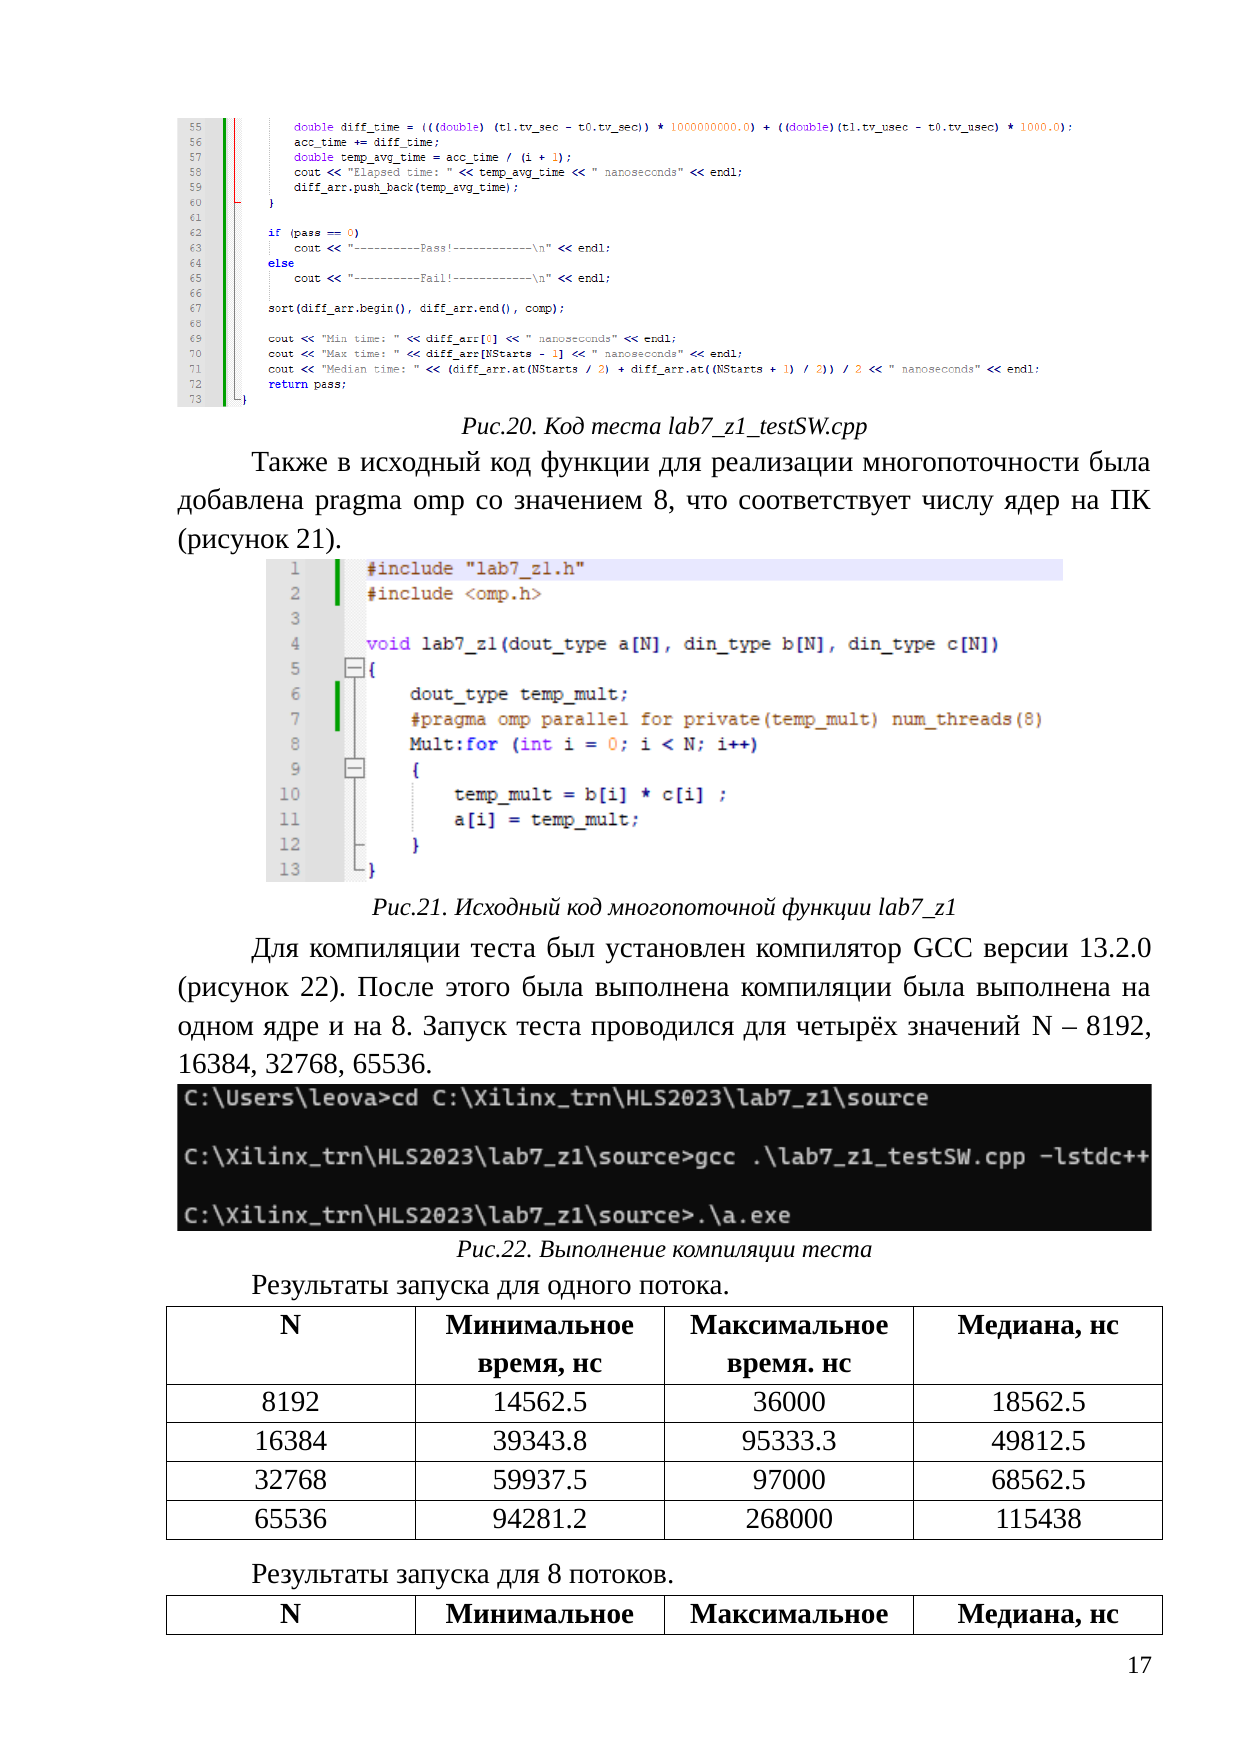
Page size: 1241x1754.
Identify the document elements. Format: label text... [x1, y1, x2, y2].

picture [177, 118, 1152, 407]
table_cell 68562.5 [914, 1462, 1162, 1500]
table_cell 268000 [665, 1501, 913, 1539]
table_cell 32768 [167, 1462, 415, 1500]
picture [266, 559, 1063, 882]
table_header Медиана, нс [914, 1307, 1162, 1383]
text Результаты запуска для одного потока. [177, 1267, 1152, 1301]
picture [177, 1084, 1152, 1231]
text Рис.21. Исходный код многопоточной функции lab7_z1 [177, 892, 1152, 920]
text Рис.22. Выполнение компиляции теста [177, 1234, 1152, 1263]
text Рис.20. Код теста lab7_z1_testSW.cpp [177, 411, 1152, 439]
table_cell 94281.2 [416, 1501, 664, 1539]
table_header N [167, 1307, 415, 1383]
table_cell 65536 [167, 1501, 415, 1539]
table_cell 115438 [914, 1501, 1162, 1539]
text Результаты запуска для 8 потоков. [177, 1557, 1152, 1590]
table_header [416, 1596, 664, 1634]
table_header Минимальное время, нс [416, 1307, 664, 1383]
table_cell 16384 [167, 1423, 415, 1461]
table_cell 39343.8 [416, 1423, 664, 1461]
text Для компиляции теста был установлен компилятор GCC версии 13.2.0 (рисунок 22). После этого была выполнена компиляции была выполнена на одном ядре и на 8. Запуск теста проводился для четырёх значений N – 8192, 16384, 32768, 65536. [177, 931, 1152, 1080]
table_cell 18562.5 [914, 1385, 1162, 1422]
table_header Медиана, нс [914, 1596, 1162, 1634]
table_cell 14562.5 [416, 1385, 664, 1422]
table_cell 8192 [167, 1385, 415, 1422]
table_cell 95333.3 [665, 1423, 913, 1461]
table_cell 59937.5 [416, 1462, 664, 1500]
table_cell 49812.5 [914, 1423, 1162, 1461]
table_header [665, 1596, 913, 1634]
table_header Максимальное время. нс [665, 1307, 913, 1383]
table_header N [167, 1596, 415, 1634]
text Также в исходный код функции для реализации многопоточности была добавлена pragma omp со значением 8, что соответствует числу ядер на ПК (рисунок 21). [177, 444, 1152, 554]
table_cell 36000 [665, 1385, 913, 1422]
table_cell 97000 [665, 1462, 913, 1500]
